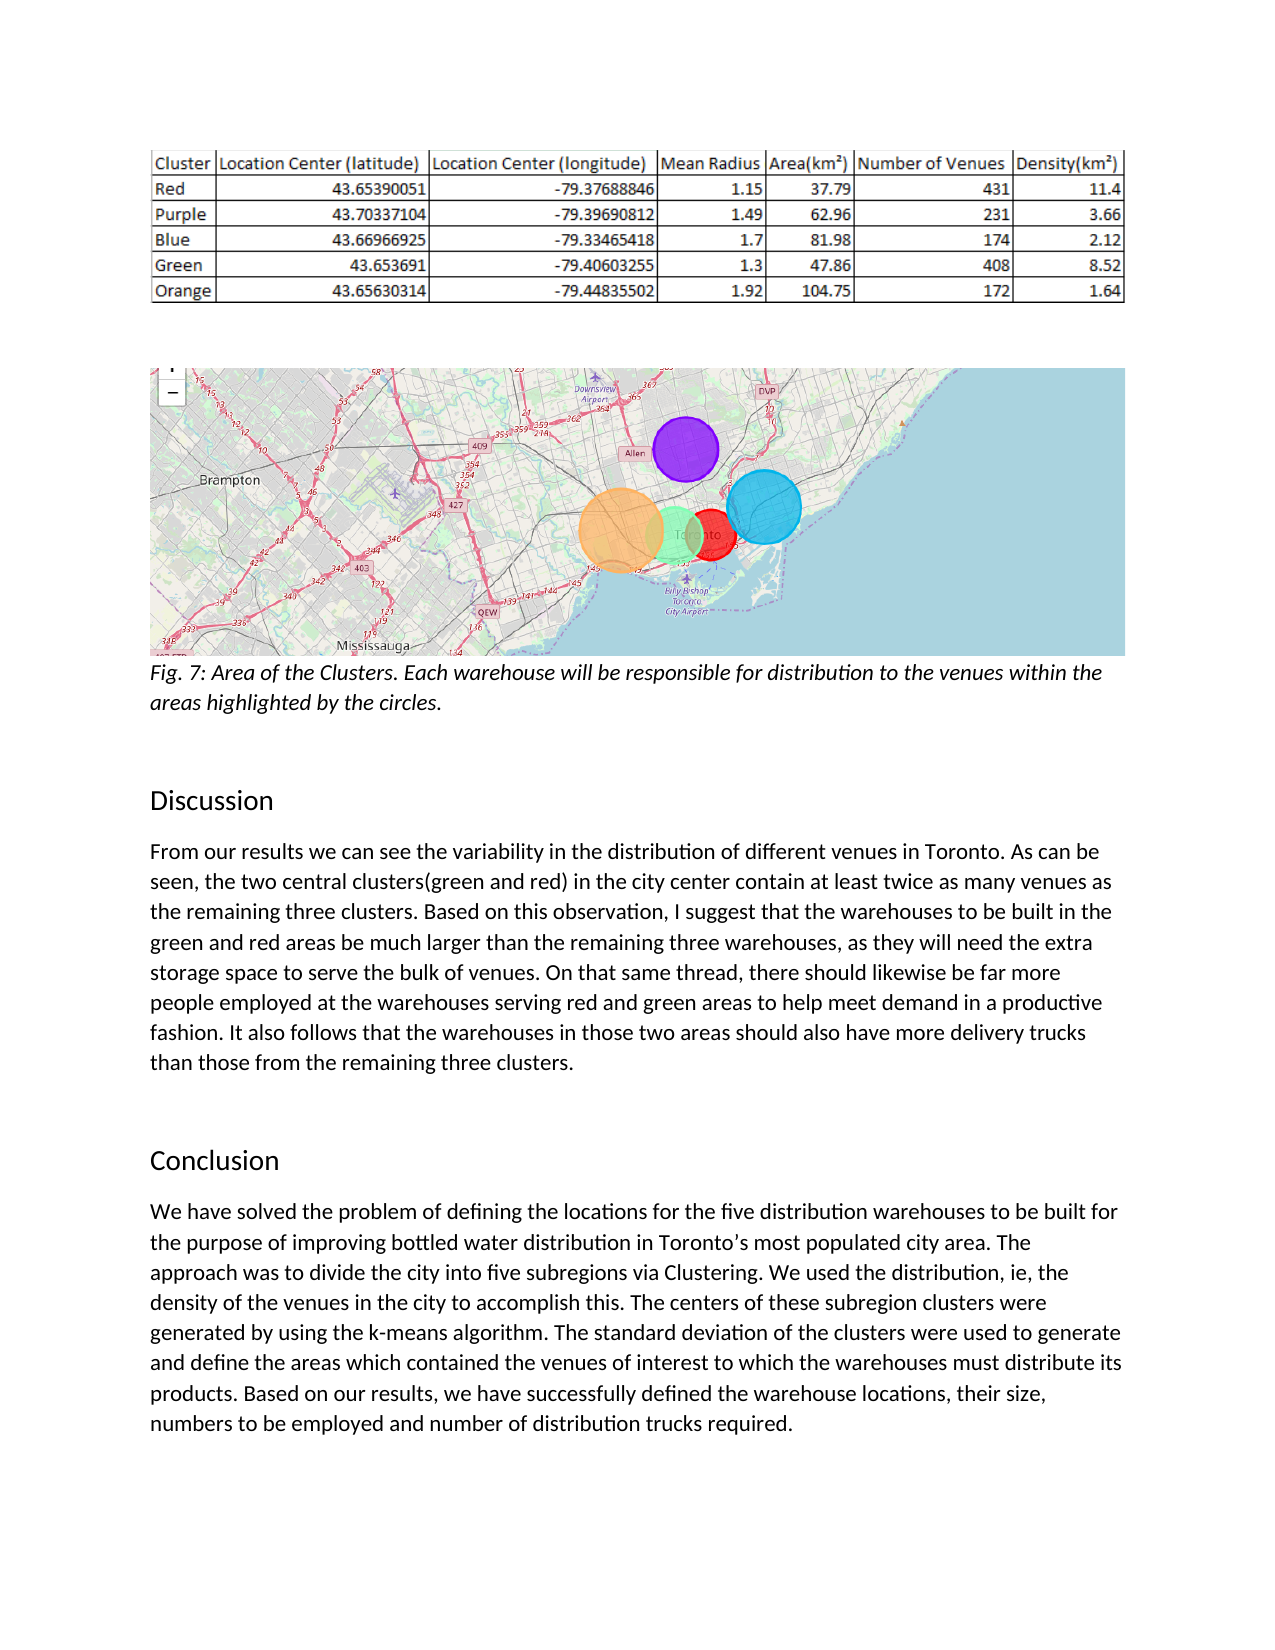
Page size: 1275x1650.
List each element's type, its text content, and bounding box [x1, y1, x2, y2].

text We have solved the problem of defining the locations for the five distribution warehouses to be built for the purpose of improving bottled water distribution in Toronto’s most populated city area. The approach was to divide the city into five subregions via Clustering. We used the distribution, ie, the density of the venues in the city to accomplish this. The centers of these subregion clusters were generated by using the k-means algorithm. The standard deviation of the clusters were used to generate and define the areas which contained the venues of interest to which the warehouses must distribute its products. Based on our results, we have successfully defined the warehouse locations, their size, numbers to be employed and number of distribution trucks required. [150, 1197, 1125, 1437]
picture [150, 150, 1125, 303]
text Fig. 7: Area of the Clusters. Each warehouse will be responsible for distribution to the venues within the areas highlighted by the circles. [150, 656, 1125, 716]
picture [150, 368, 1125, 656]
text From our results we can see the variability in the distribution of different venues in Toronto. As can be seen, the two central clusters(green and red) in the city center contain at least twice as many venues as the remaining three clusters. Based on this observation, I suggest that the warehouses to be built in the green and red areas be much larger than the remaining three warehouses, as they will need the extra storage space to serve the bulk of venues. On that same thread, there should likewise be far more people employed at the warehouses serving red and green areas to help meet demand in a productive fashion. It also follows that the warehouses in those two areas should also have more delivery trucks than those from the remaining three clusters. [150, 837, 1125, 1077]
text Discussion [150, 782, 1125, 818]
text Conclusion [150, 1142, 1125, 1178]
